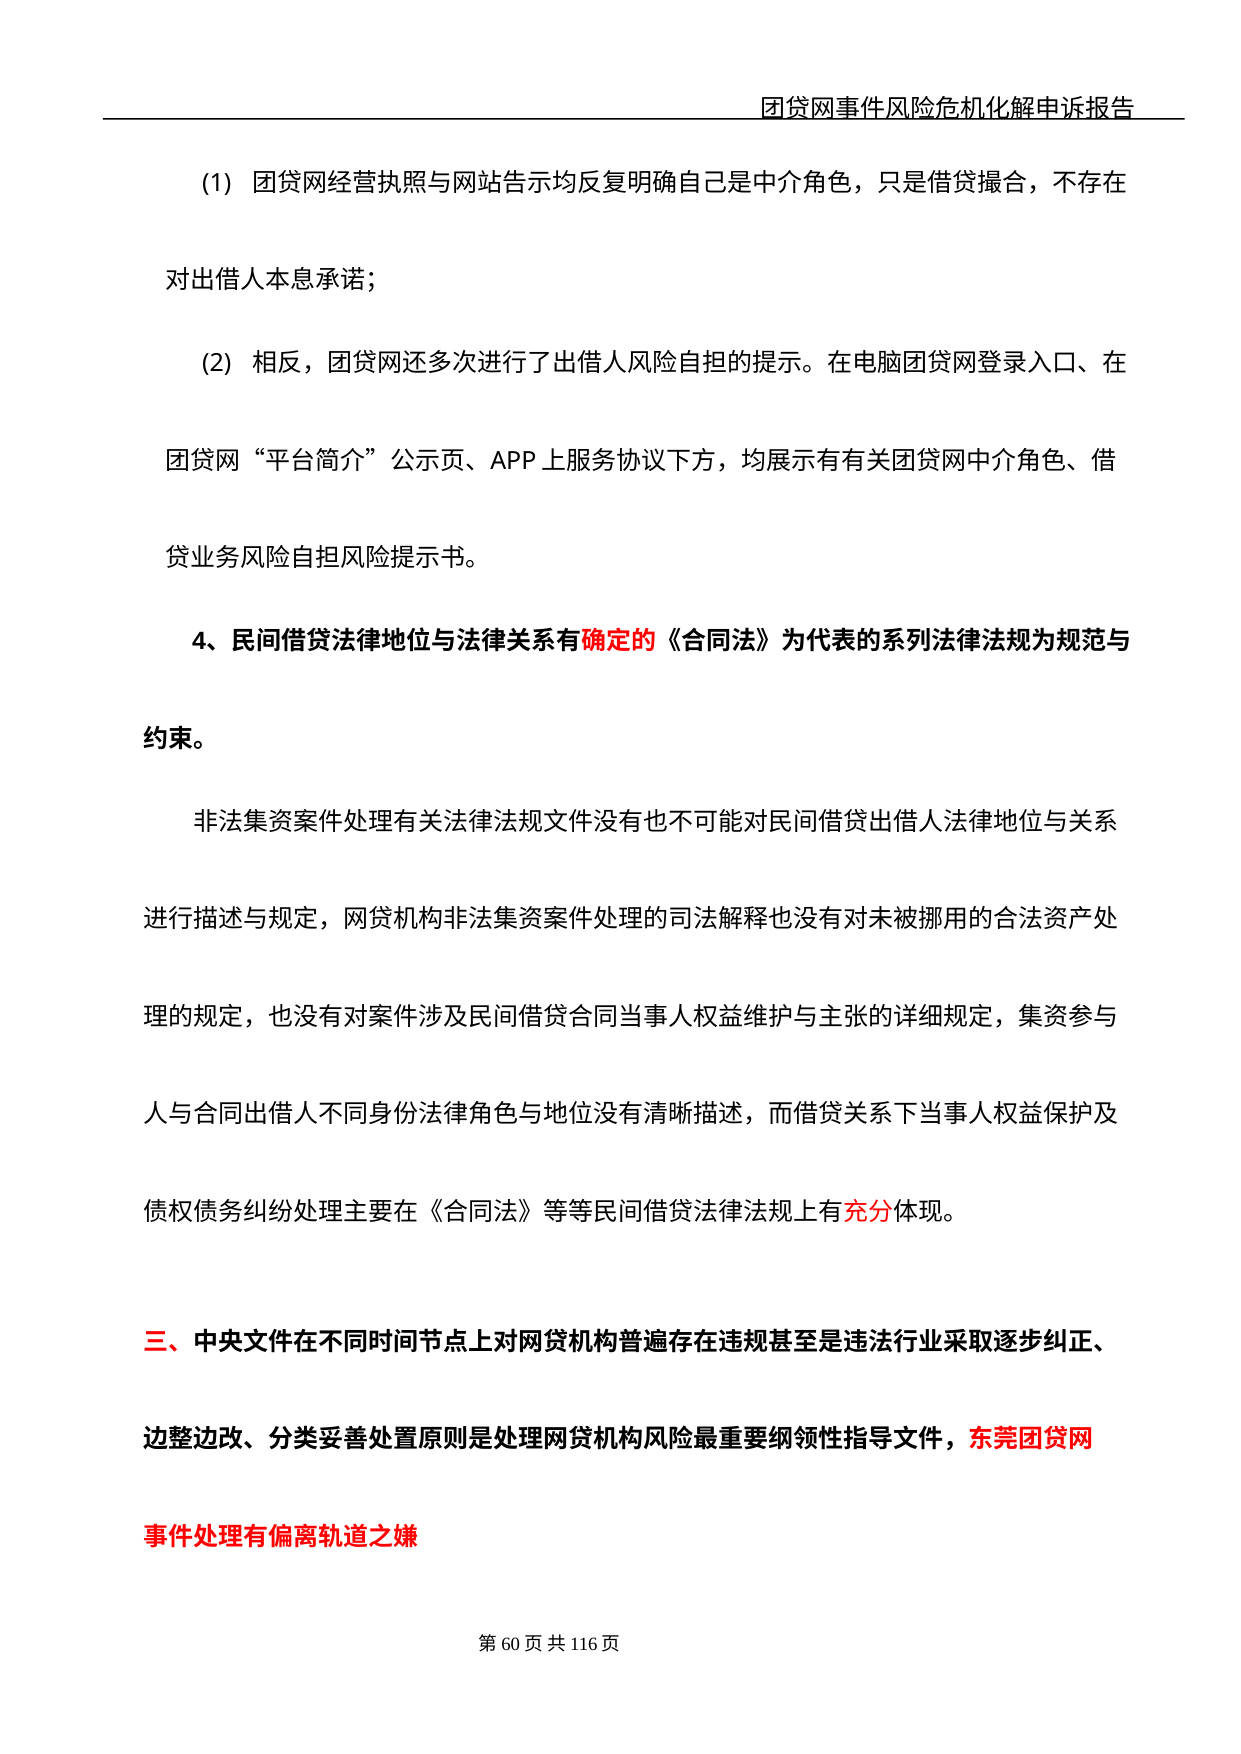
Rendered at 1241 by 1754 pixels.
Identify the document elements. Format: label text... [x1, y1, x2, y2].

list 相反，团贷网还多次进行了出借人风险自担的提示。在电脑团贷网登录入口、在团贷网“平台简介”公示页、APP上服务协议下方，均展示有有关团贷网中介角色、借贷业务风险自担风险提示书。 [165, 328, 1137, 588]
list 民间借贷法律地位与法律关系有确定的《合同法》为代表的系列法律法规为规范与约束。 [143, 606, 1137, 769]
list 中央文件在不同时间节点上对网贷机构普遍存在违规甚至是违法行业采取逐步纠正、边整边改、分类妥善处置原则是处理网贷机构风险最重要纲领性指导文件，东莞团贷网事件处理有偏离轨道之嫌 [143, 1307, 1096, 1567]
text 非法集资案件处理有关法律法规文件没有也不可能对民间借贷出借人法律地位与关系进行描述与规定，网贷机构非法集资案件处理的司法解释也没有对未被挪用的合法资产处理的规定，也没有对案件涉及民间借贷合同当事人权益维护与主张的详细规定，集资参与人与合同出借人不同身份法律角色与地位没有清晰描述，而借贷关系下当事人权益保护及债权债务纠纷处理主要在《合同法》等等民间借贷法律法规上有充分体现。 [143, 787, 1137, 1242]
list 团贷网经营执照与网站告示均反复明确自己是中介角色，只是借贷撮合，不存在对出借人本息承诺； [165, 148, 1137, 310]
